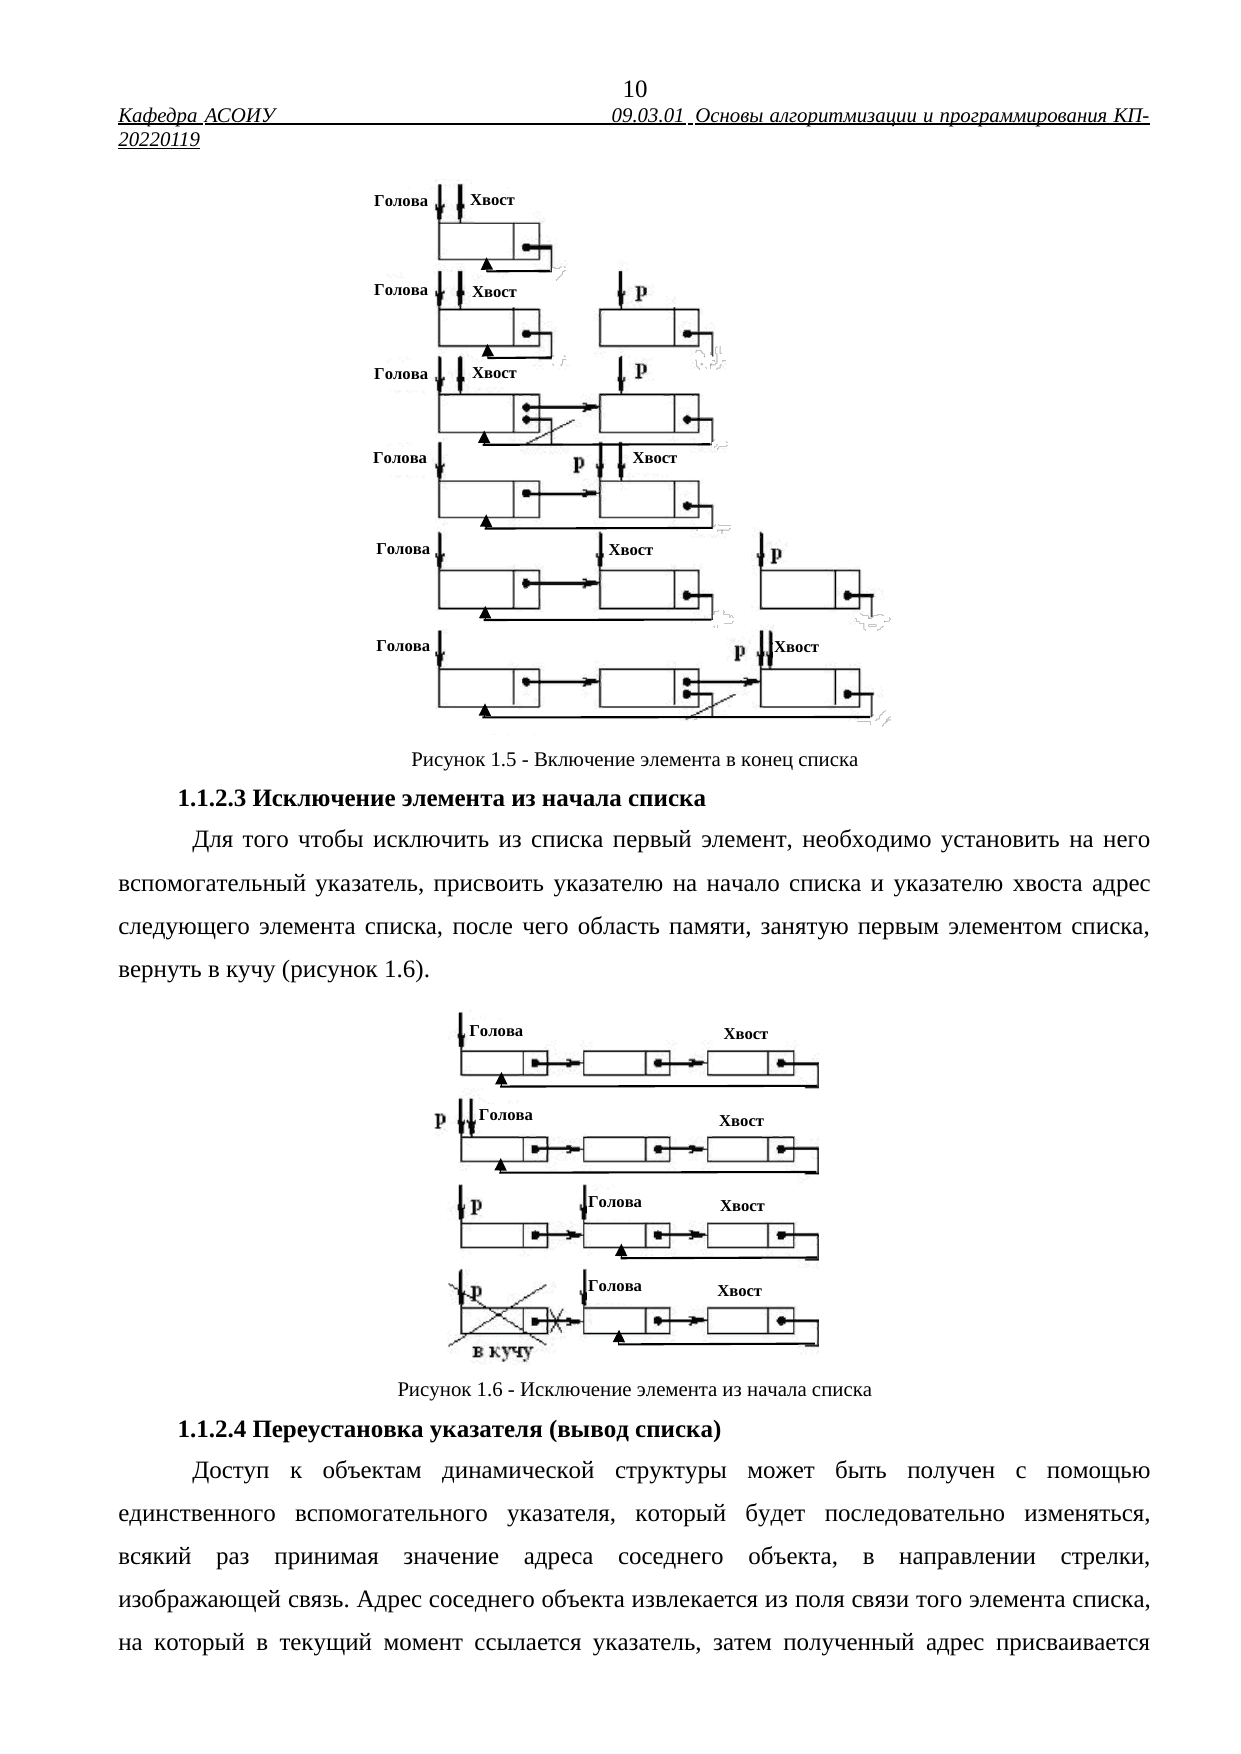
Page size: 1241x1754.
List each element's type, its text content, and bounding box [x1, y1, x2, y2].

text Для того чтобы исключить из списка первый элемент, необходимо установить на него вспомогательный указатель, присвоить указателю на начало списка и указателю хвоста адрес следующего элемента списка, после чего область памяти, занятую первым элементом списка, вернуть в кучу (рисунок 1.6). [118, 824, 1152, 983]
subtitle 1.1.2.4 Переустановка указателя (вывод списка) [118, 1414, 1152, 1442]
picture [365, 179, 905, 735]
picture [421, 1009, 848, 1365]
text Рисунок 1.6 - Исключение элемента из начала списка [118, 1377, 1152, 1401]
subtitle 1.1.2.3 Исключение элемента из начала списка [118, 783, 1152, 812]
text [118, 1455, 1152, 1656]
text Рисунок 1.5 - Включение элемента в конец списка [118, 747, 1152, 771]
